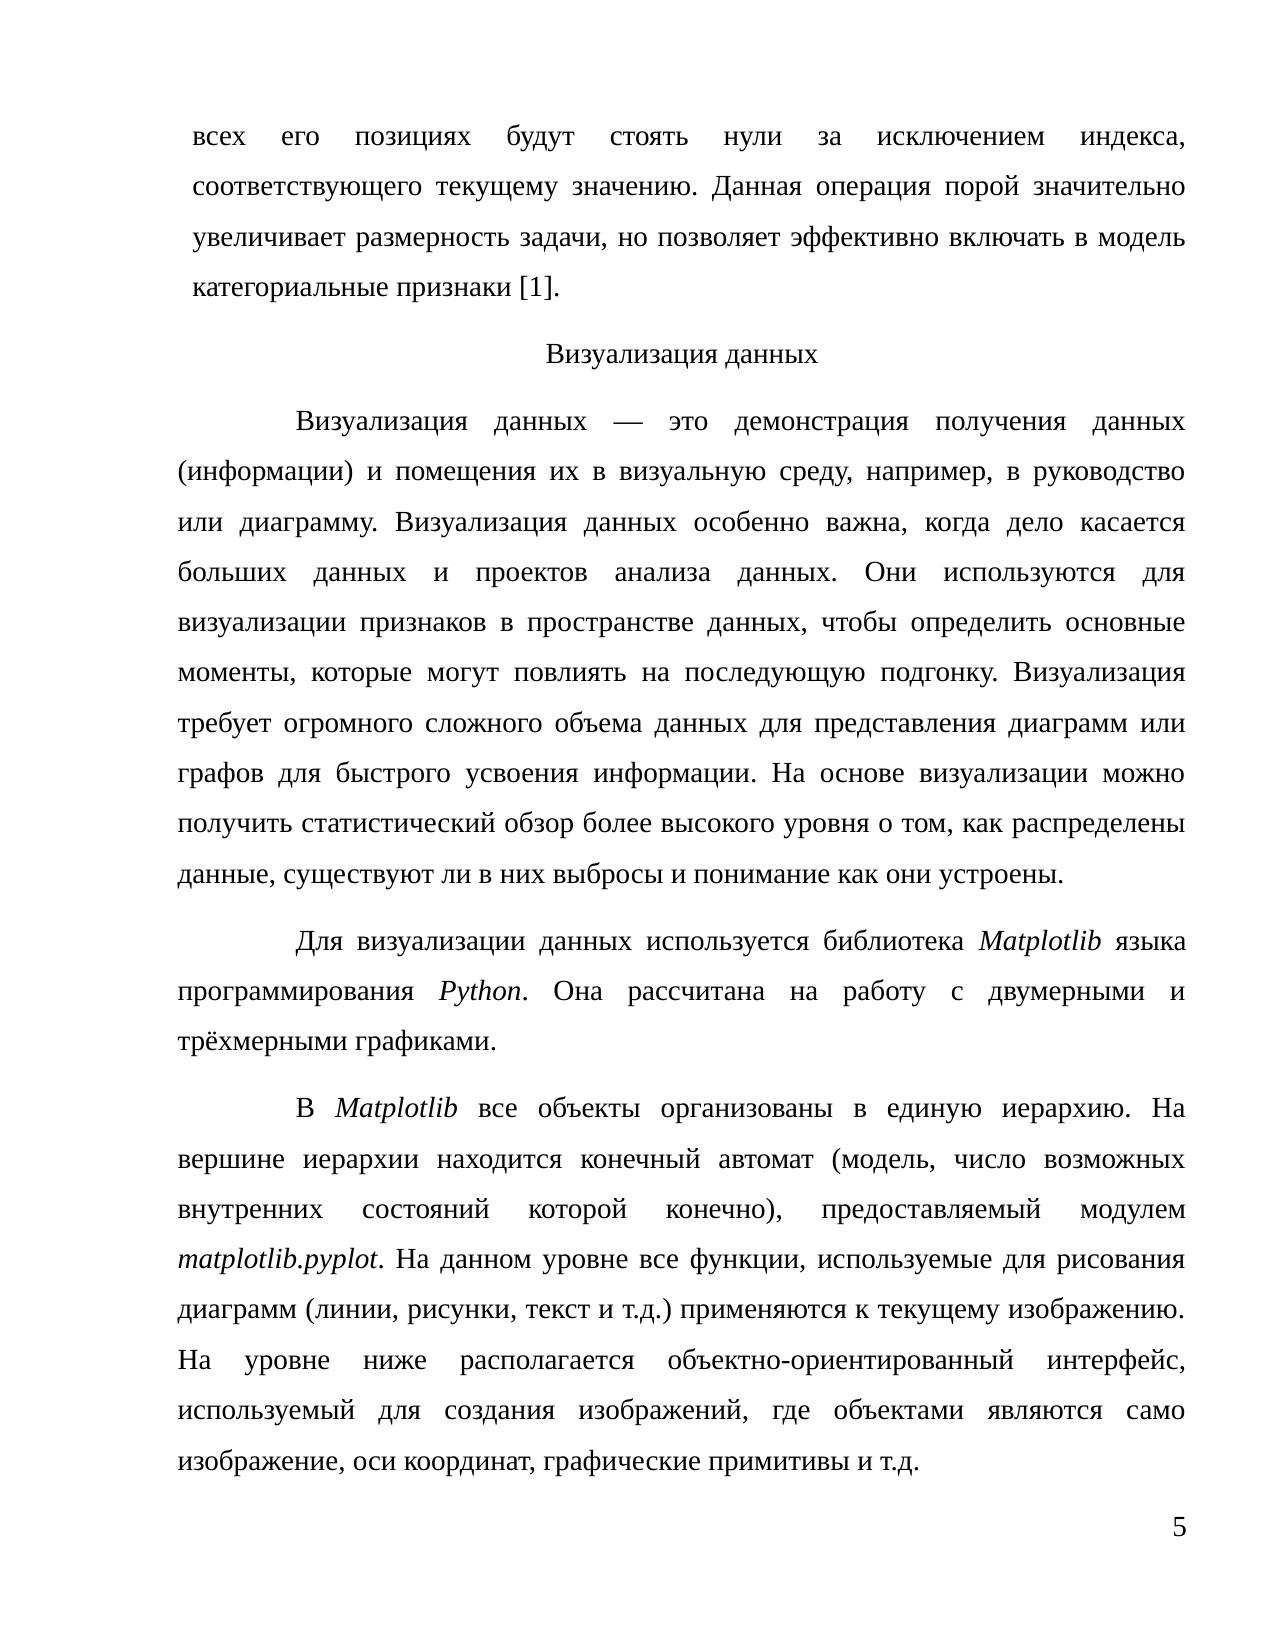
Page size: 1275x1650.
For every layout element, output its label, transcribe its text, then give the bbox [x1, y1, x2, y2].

text Для визуализации данных используется библиотека Matplotlib языка программирования Python. Она рассчитана на работу с двумерными и трёхмерными графиками. [177, 923, 1186, 1057]
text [192, 118, 1186, 303]
text Визуализация данных [177, 336, 1186, 369]
text В Matplotlib все объекты организованы в единую иерархию. На вершине иерархии находится конечный автомат (модель, число возможных внутренних состояний которой конечно), предоставляемый модулем matplotlib.pyplot. На данном уровне все функции, используемые для рисования диаграмм (линии, рисунки, текст и т.д.) применяются к текущему изображению. На уровне ниже располагается объектно-ориентированный интерфейс, используемый для создания изображений, где объектами являются само изображение, оси координат, графические примитивы и т.д. [177, 1090, 1186, 1476]
text Визуализация данных — это демонстрация получения данных (информации) и помещения их в визуальную среду, например, в руководство или диаграмму. Визуализация данных особенно важна, когда дело касается больших данных и проектов анализа данных. Они используются для визуализации признаков в пространстве данных, чтобы определить основные моменты, которые могут повлиять на последующую подгонку. Визуализация требует огромного сложного объема данных для представления диаграмм или графов для быстрого усвоения информации. На основе визуализации можно получить статистический обзор более высокого уровня о том, как распределены данные, существуют ли в них выбросы и понимание как они устроены. [177, 403, 1186, 889]
